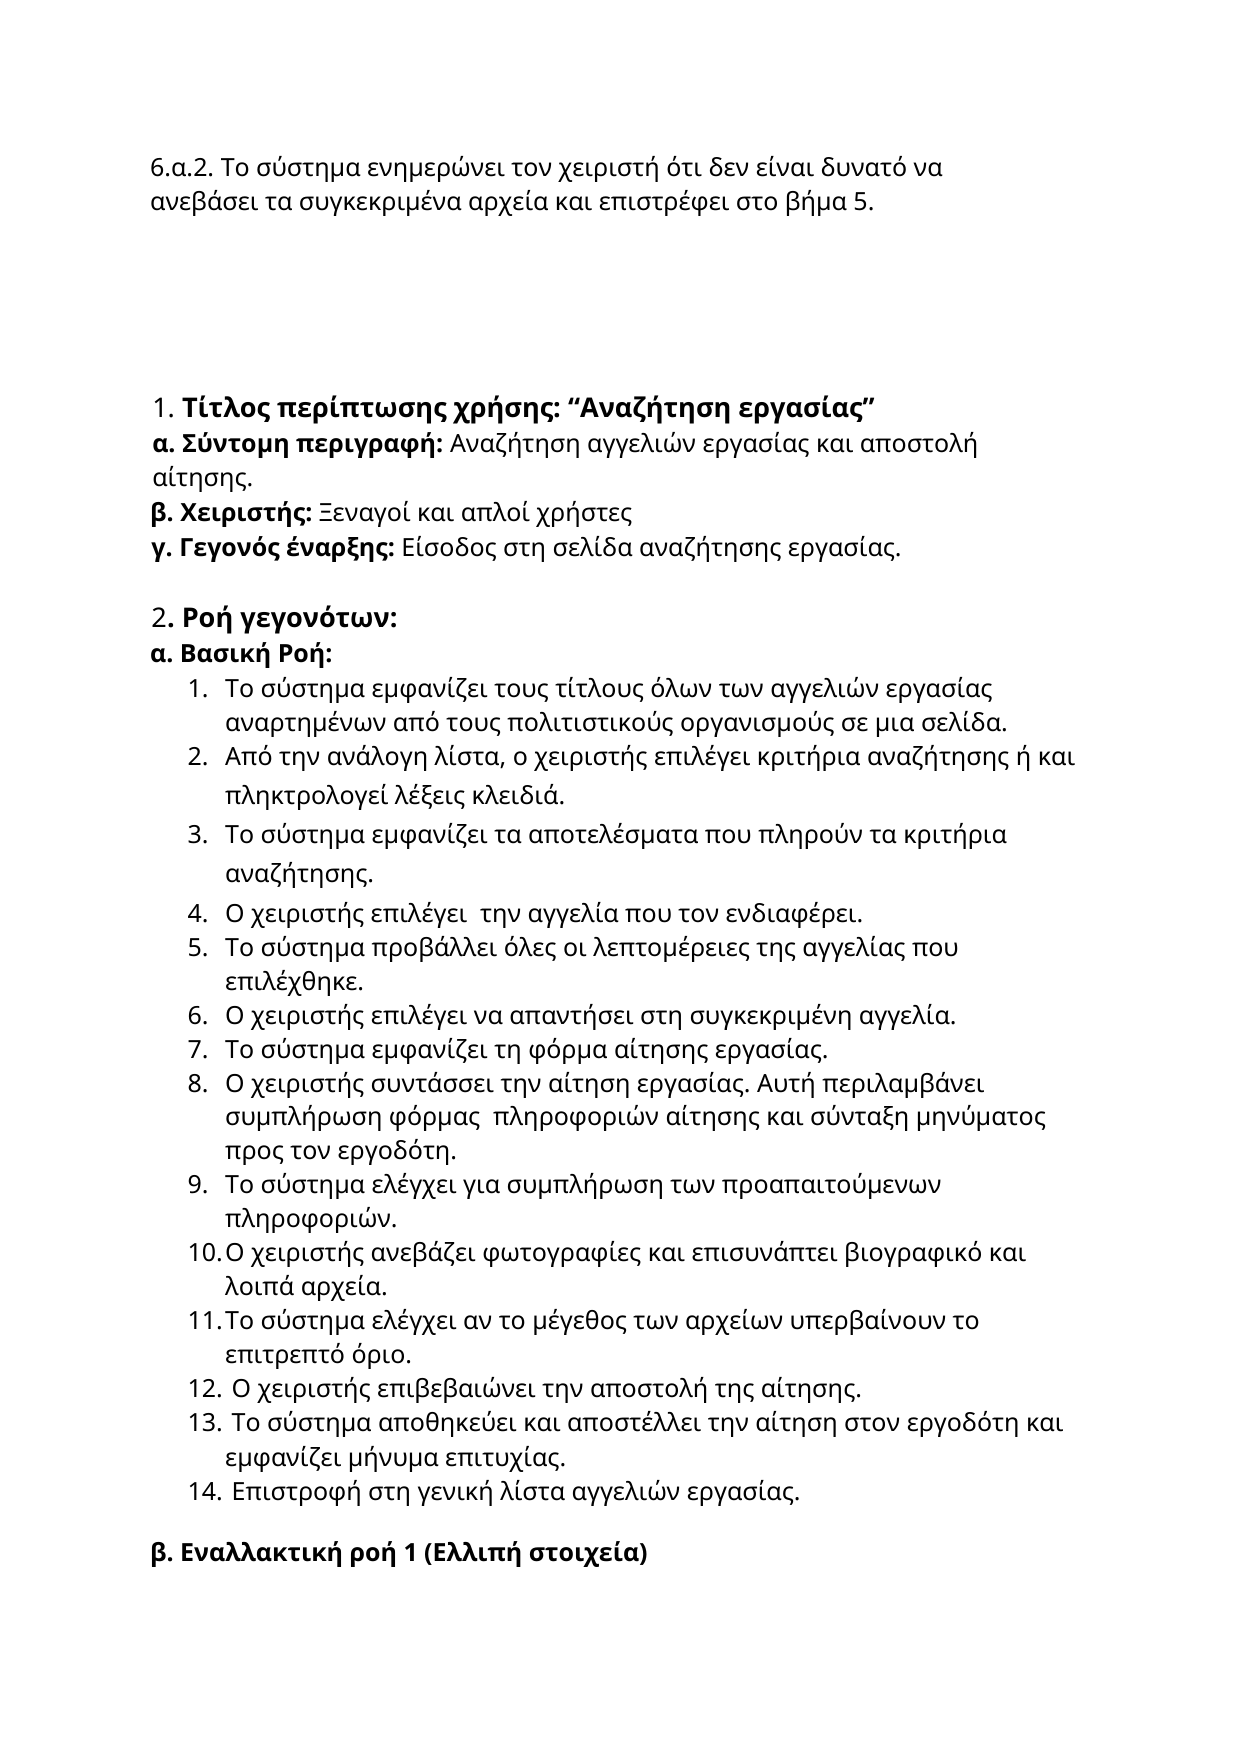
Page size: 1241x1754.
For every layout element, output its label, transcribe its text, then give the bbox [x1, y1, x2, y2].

list Από την ανάλογη λίστα, ο χειριστής επιλέγει κριτήρια αναζήτησης ή και πληκτρολογεί λέξεις κλειδιά. [187, 738, 1090, 812]
list Επιστροφή στη γενική λίστα αγγελιών εργασίας. [187, 1473, 985, 1507]
text β. Χειριστής: Ξεναγοί και απλοί χρήστες [150, 494, 1090, 528]
text α. Σύντομη περιγραφή: Αναζήτηση αγγελιών εργασίας και αποστολή αίτησης. [152, 425, 1090, 493]
list Το σύστημα αποθηκεύει και αποστέλλει την αίτηση στον εργοδότη και εμφανίζει μήνυμα επιτυχίας. [187, 1405, 1097, 1473]
list Το σύστημα εμφανίζει τη φόρμα αίτησης εργασίας. [187, 1031, 1080, 1066]
text α. Βασική Ροή: [150, 636, 1090, 669]
text 2. Ροή γεγονότων: [151, 598, 987, 635]
text 1. Τίτλος περίπτωσης χρήσης: “Αναζήτηση εργασίας” [152, 388, 1090, 425]
list Το σύστημα εμφανίζει τα αποτελέσματα που πληρούν τα κριτήρια αναζήτησης. [187, 817, 1090, 890]
list Ο χειριστής επιβεβαιώνει την αποστολή της αίτησης. [187, 1371, 972, 1405]
text γ. Γεγονός έναρξης: Είσοδος στη σελίδα αναζήτησης εργασίας. [151, 529, 987, 563]
list Ο χειριστής συντάσσει την αίτηση εργασίας. Αυτή περιλαμβάνει συμπλήρωση φόρμας πληροφοριών αίτησης και σύνταξη μηνύματος προς τον εργοδότη. [187, 1066, 1097, 1167]
text 6.α.2. Το σύστημα ενημερώνει τον χειριστή ότι δεν είναι δυνατό να ανεβάσει τα συγκεκριμένα αρχεία και επιστρέφει στο βήμα 5. [150, 150, 992, 218]
list Το σύστημα ελέγχει αν το μέγεθος των αρχείων υπερβαίνουν το επιτρεπτό όριο. [187, 1303, 1087, 1371]
list Ο χειριστής ανεβάζει φωτογραφίες και επισυνάπτει βιογραφικό και λοιπά αρχεία. [187, 1235, 1087, 1303]
text β. Εναλλακτική ροή 1 (Ελλιπή στοιχεία) [150, 1534, 1090, 1568]
list Το σύστημα ελέγχει για συμπλήρωση των προαπαιτούμενων πληροφοριών. [187, 1167, 979, 1235]
list Το σύστημα εμφανίζει τους τίτλους όλων των αγγελιών εργασίας αναρτημένων από τους πολιτιστικούς οργανισμούς σε μια σελίδα. [187, 670, 1090, 738]
list Το σύστημα προβάλλει όλες οι λεπτομέρειες της αγγελίας που επιλέχθηκε. [187, 929, 1080, 997]
list Ο χειριστής επιλέγει την αγγελία που τον ενδιαφέρει. [187, 895, 1080, 929]
list O χειριστής επιλέγει να απαντήσει στη συγκεκριμένη αγγελία. [187, 997, 1080, 1031]
